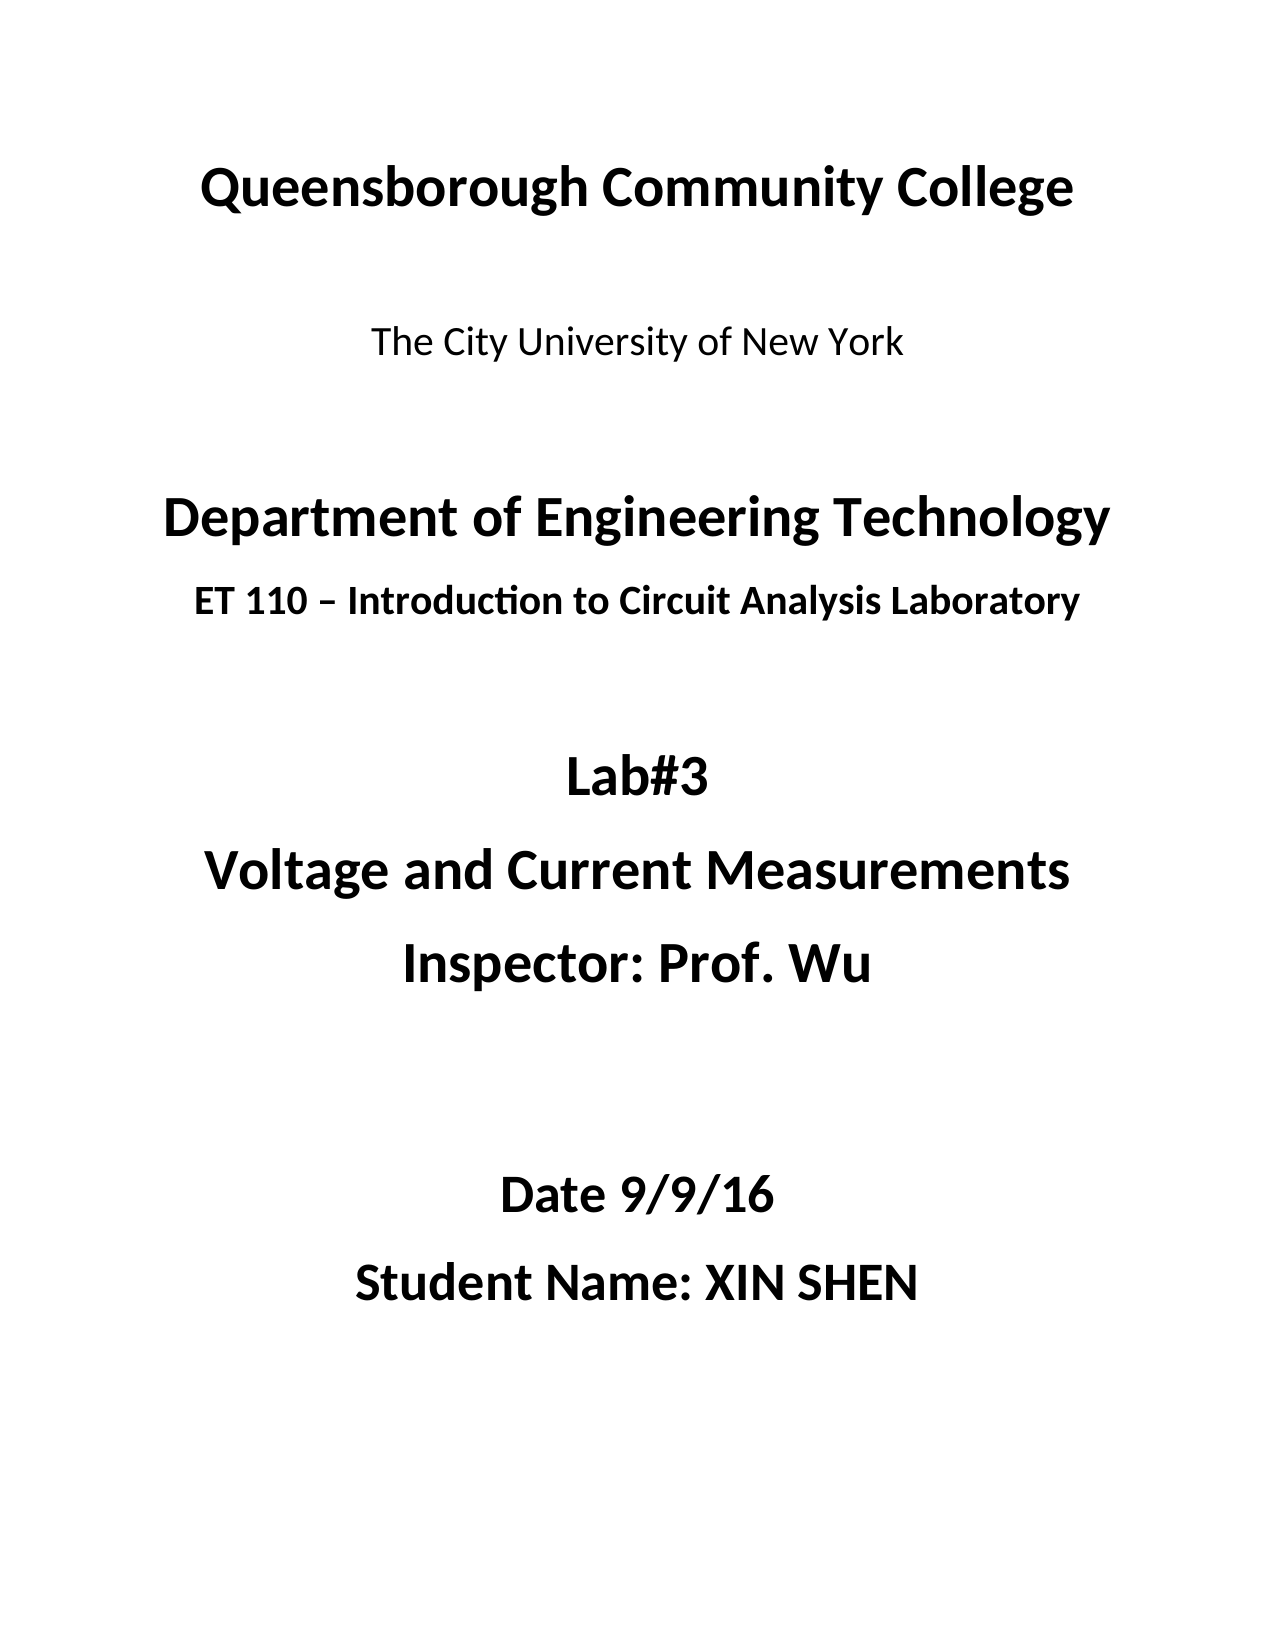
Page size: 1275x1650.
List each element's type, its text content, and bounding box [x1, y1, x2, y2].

text ET 110 – Introduction to Circuit Analysis Laboratory [150, 574, 1125, 624]
text Inspector: Prof. Wu [150, 926, 1125, 997]
text Department of Engineering Technology [150, 480, 1125, 551]
text Queensborough Community College [150, 150, 1125, 221]
text Voltage and Current Measurements [150, 832, 1125, 904]
text The City University of New York [150, 315, 1125, 366]
text Date 9/9/16 [150, 1160, 1125, 1226]
text Student Name: XIN SHEN [150, 1248, 1125, 1314]
text Lab#3 [150, 739, 1125, 810]
